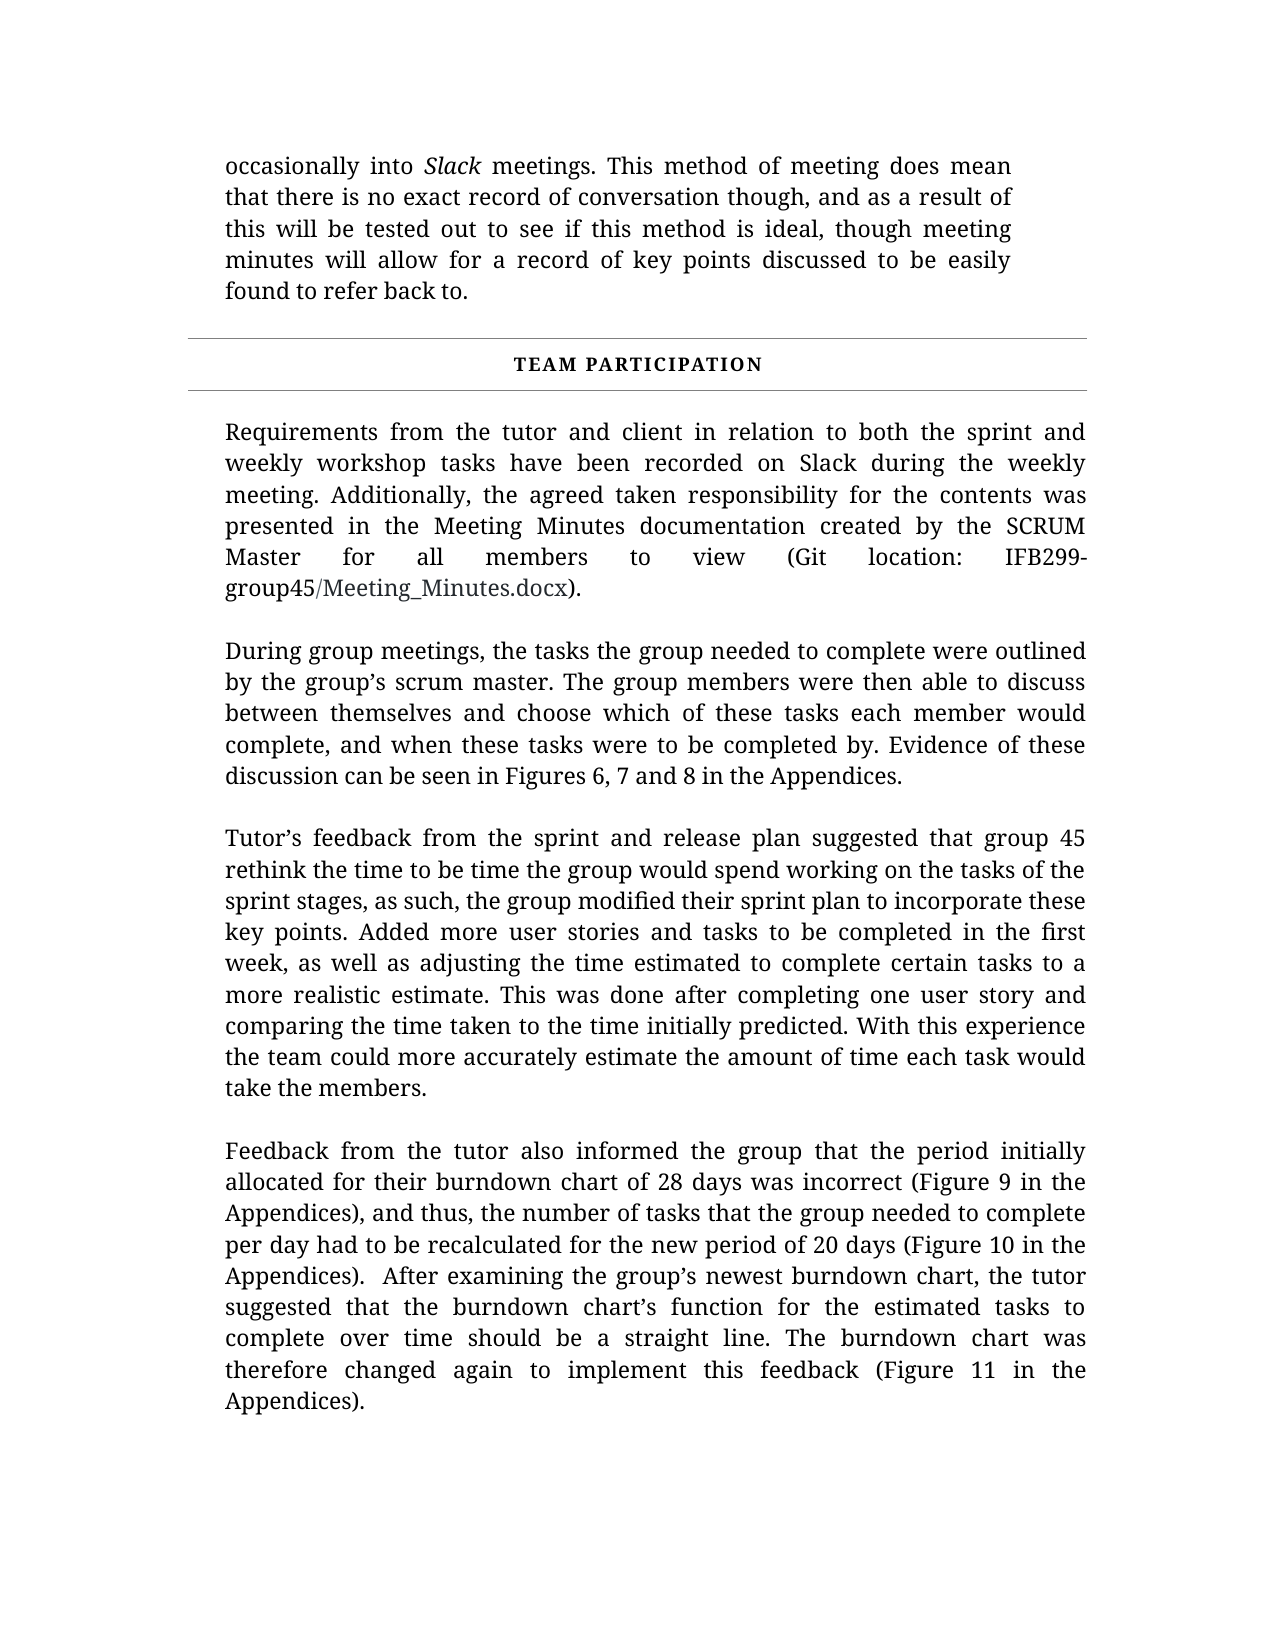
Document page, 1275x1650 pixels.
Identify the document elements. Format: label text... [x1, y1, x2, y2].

text Tutor’s feedback from the sprint and release plan suggested that group 45 rethink the time to be time the group would spend working on the tasks of the sprint stages, as such, the group modified their sprint plan to incorporate these key points. Added more user stories and tasks to be completed in the first week, as well as adjusting the time estimated to complete certain tasks to a more realistic estimate. This was done after completing one user story and comparing the time taken to the time initially predicted. With this experience the team could more accurately estimate the amount of time each task would take the members. [225, 822, 1087, 1104]
text Requirements from the tutor and client in relation to both the sprint and weekly workshop tasks have been recorded on Slack during the weekly meeting. Additionally, the agreed taken responsibility for the contents was presented in the Meeting Minutes documentation created by the SCRUM Master for all members to view (Git location: IFB299-group45/Meeting_Minutes.docx). [225, 416, 1087, 604]
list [225, 150, 1012, 306]
subtitle TEAM PARTICIPATION [187, 339, 1087, 391]
text Feedback from the tutor also informed the group that the period initially allocated for their burndown chart of 28 days was incorrect (Figure 9 in the Appendices), and thus, the number of tasks that the group needed to complete per day had to be recalculated for the new period of 20 days (Figure 10 in the Appendices). After examining the group’s newest burndown chart, the tutor suggested that the burndown chart’s function for the estimated tasks to complete over time should be a straight line. The burndown chart was therefore changed again to implement this feedback (Figure 11 in the Appendices). [225, 1135, 1087, 1416]
text During group meetings, the tasks the group needed to complete were outlined by the group’s scrum master. The group members were then able to discuss between themselves and choose which of these tasks each member would complete, and when these tasks were to be completed by. Evidence of these discussion can be seen in Figures 6, 7 and 8 in the Appendices. [225, 635, 1087, 791]
